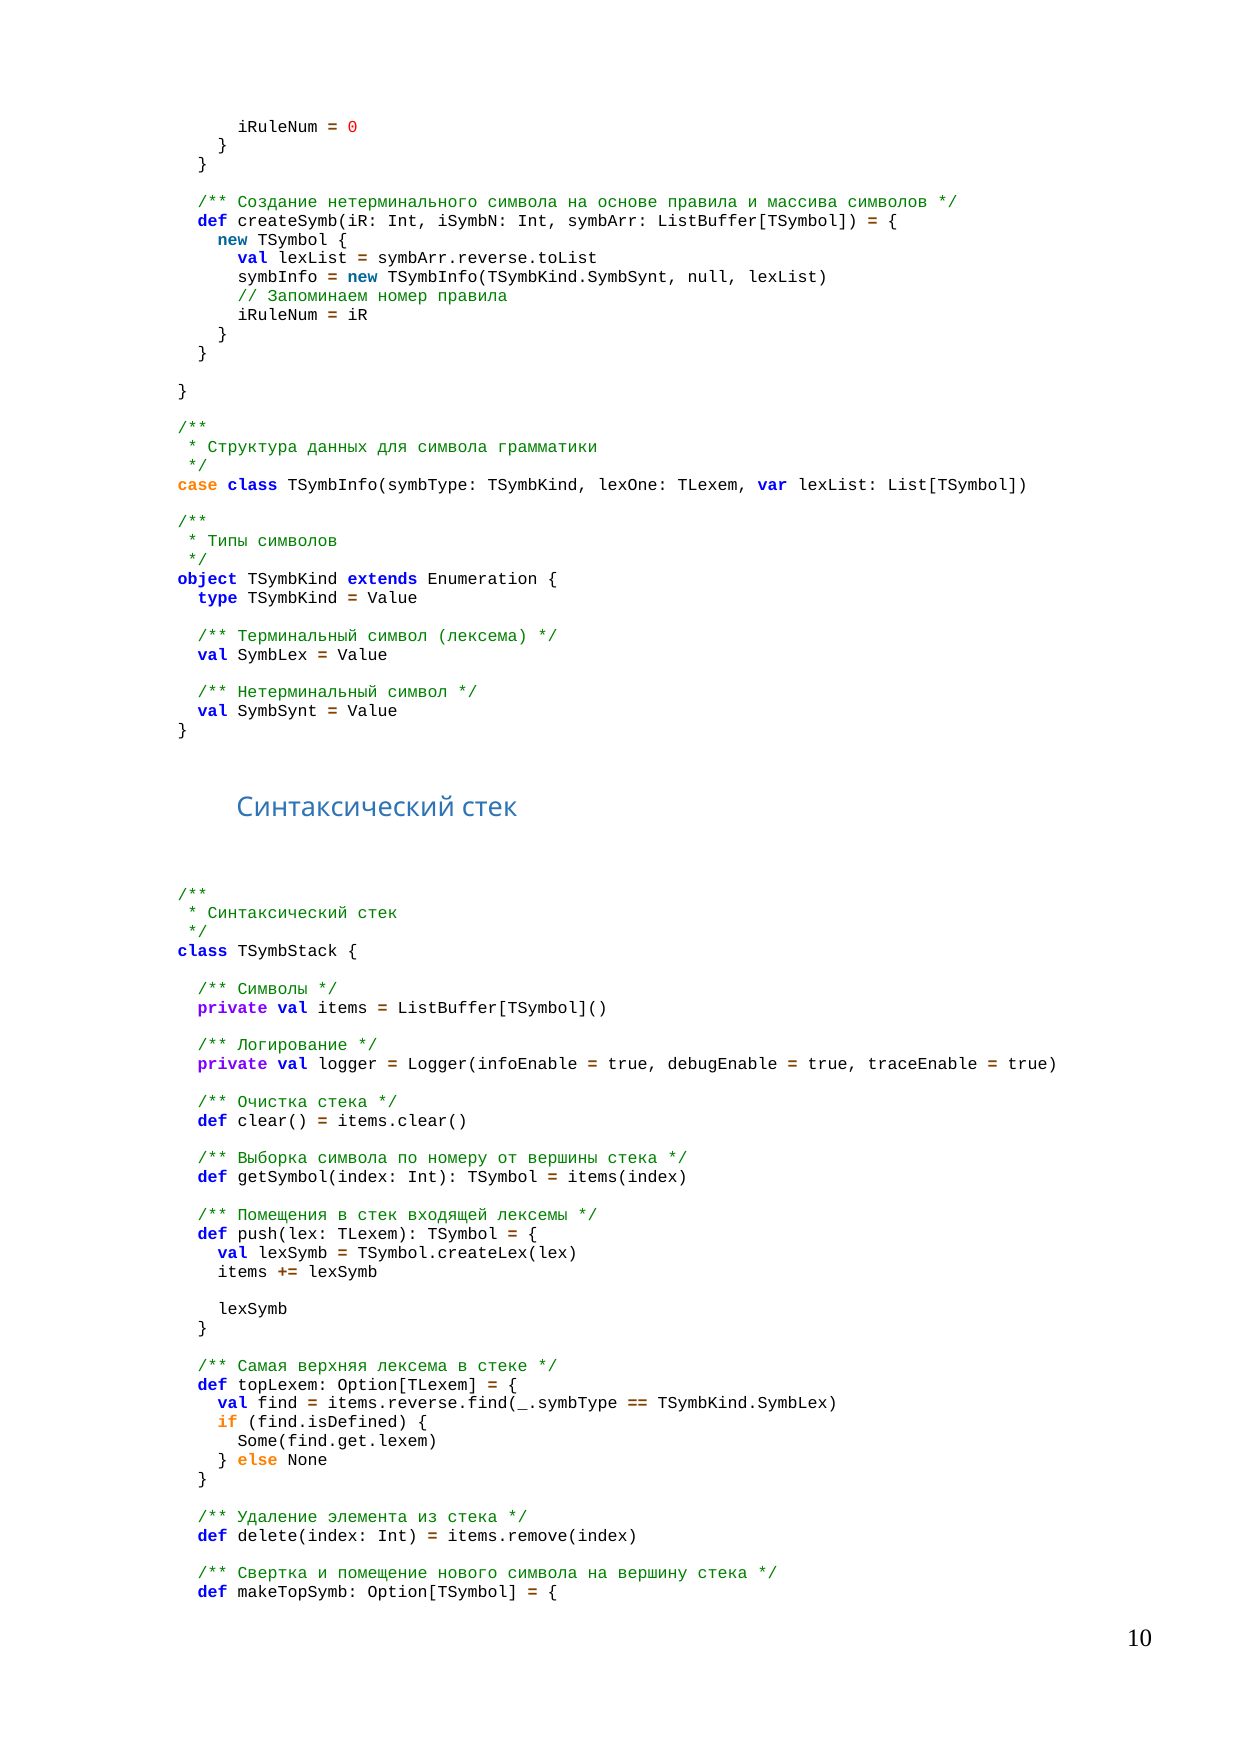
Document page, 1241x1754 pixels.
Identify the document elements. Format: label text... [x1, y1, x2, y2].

text * Структура данных для символа грамматики [177, 439, 1152, 457]
text */ [177, 924, 1152, 943]
text /** Очистка стека */ [177, 1093, 1152, 1112]
text val lexSymb = TSymbol.createLex(lex) [177, 1244, 1152, 1263]
text iRuleNum = iR [177, 307, 1152, 326]
text object TSymbKind extends Enumeration { [177, 571, 1152, 589]
text iRuleNum = 0 [177, 118, 1152, 137]
text */ [177, 552, 1152, 571]
text class TSymbStack { [177, 943, 1152, 961]
text symbInfo = new TSymbInfo(TSymbKind.SymbSynt, null, lexList) [177, 269, 1152, 288]
text items += lexSymb [177, 1263, 1152, 1282]
text def clear() = items.clear() [177, 1112, 1152, 1131]
text private val logger = Logger(infoEnable = true, debugEnable = true, traceEnable = true) [177, 1056, 1152, 1074]
text def delete(index: Int) = items.remove(index) [177, 1527, 1152, 1546]
text private val items = ListBuffer[TSymbol]() [177, 999, 1152, 1018]
text val lexList = symbArr.reverse.toList [177, 250, 1152, 269]
text /** [177, 886, 1152, 905]
text /** [177, 514, 1152, 533]
text def makeTopSymb: Option[TSymbol] = { [177, 1584, 1152, 1602]
text def topLexem: Option[TLexem] = { [177, 1376, 1152, 1395]
text } [177, 156, 1152, 175]
text } [177, 1320, 1152, 1338]
text /** Помещения в стек входящей лексемы */ [177, 1207, 1152, 1225]
text } [177, 1471, 1152, 1489]
text lexSymb [177, 1301, 1152, 1320]
text /** Логирование */ [177, 1037, 1152, 1056]
text } else None [177, 1452, 1152, 1471]
text /** Нетерминальный символ */ [177, 684, 1152, 703]
text val find = items.reverse.find(_.symbType == TSymbKind.SymbLex) [177, 1395, 1152, 1414]
text /** Символы */ [177, 980, 1152, 999]
text Some(find.get.lexem) [177, 1433, 1152, 1452]
text } [177, 326, 1152, 344]
text /** Выборка символа по номеру от вершины стека */ [177, 1150, 1152, 1169]
text if (find.isDefined) { [177, 1414, 1152, 1433]
text /** Терминальный символ (лексема) */ [177, 627, 1152, 646]
text /** Свертка и помещение нового символа на вершину стека */ [177, 1565, 1152, 1584]
text } [177, 137, 1152, 156]
text } [177, 382, 1152, 401]
text /** Самая верхняя лексема в стеке */ [177, 1357, 1152, 1376]
text } [177, 721, 1152, 740]
text type TSymbKind = Value [177, 589, 1152, 608]
text // Запоминаем номер правила [177, 288, 1152, 307]
text case class TSymbInfo(symbType: TSymbKind, lexOne: TLexem, var lexList: List[TSymbol]) [177, 476, 1152, 495]
text val SymbSynt = Value [177, 703, 1152, 721]
text /** [177, 420, 1152, 439]
text * Типы символов [177, 533, 1152, 552]
text /** Создание нетерминального символа на основе правила и массива символов */ [177, 193, 1152, 212]
text */ [177, 457, 1152, 476]
text val SymbLex = Value [177, 646, 1152, 665]
text new TSymbol { [177, 231, 1152, 250]
text } [177, 344, 1152, 363]
text /** Удаление элемента из стека */ [177, 1508, 1152, 1527]
text * Синтаксический стек [177, 905, 1152, 924]
text def getSymbol(index: Int): TSymbol = items(index) [177, 1169, 1152, 1188]
text def createSymb(iR: Int, iSymbN: Int, symbArr: ListBuffer[TSymbol]) = { [177, 212, 1152, 231]
text def push(lex: TLexem): TSymbol = { [177, 1225, 1152, 1244]
subtitle Синтаксический стек [177, 788, 1152, 824]
